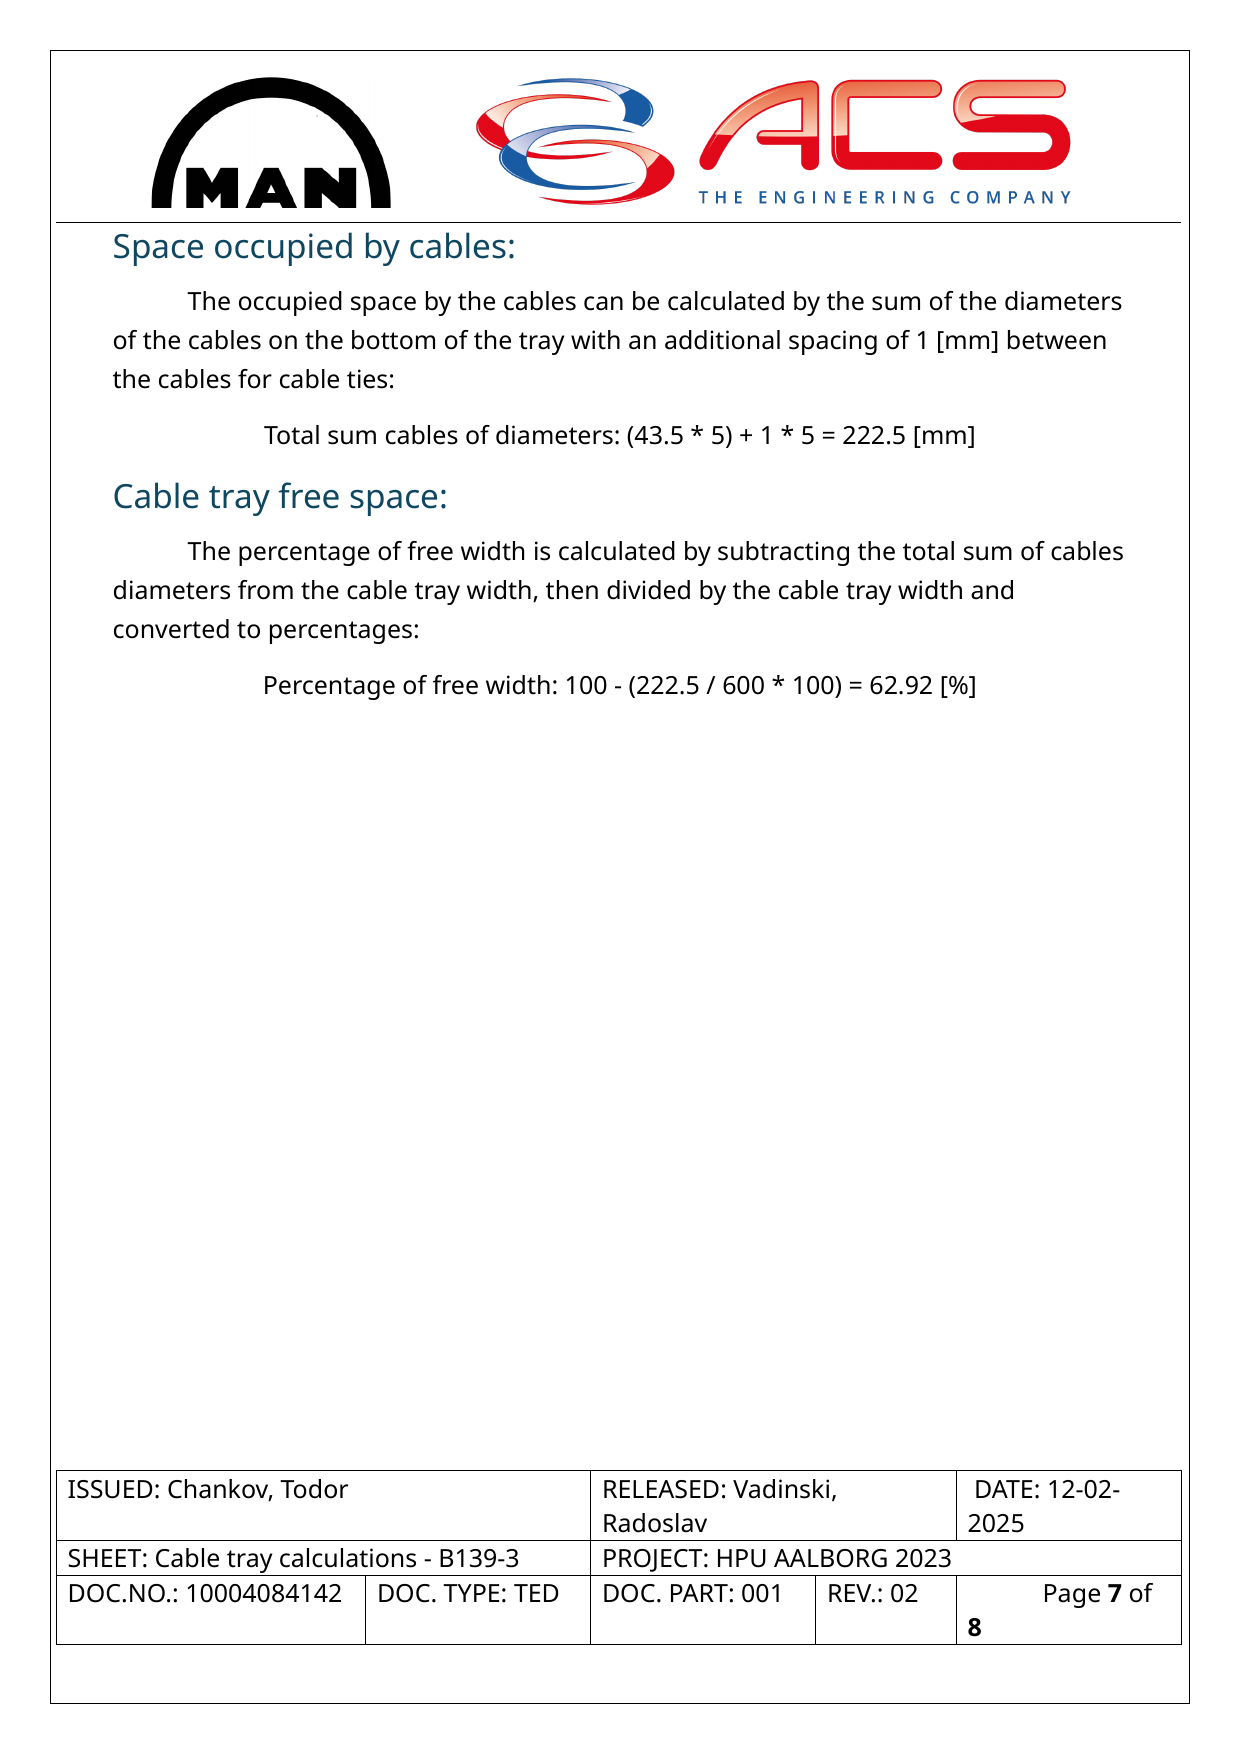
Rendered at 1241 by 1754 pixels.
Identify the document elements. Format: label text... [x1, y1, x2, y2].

subtitle Cable tray free space: [112, 473, 1128, 519]
text Total sum cables of diameters: (43.5 * 5) + 1 * 5 = 222.5 [mm] [112, 417, 1128, 451]
text The occupied space by the cables can be calculated by the sum of the diameters of the cables on the bottom of the tray with an additional spacing of 1 [mm] between the cables for cable ties: [112, 283, 1128, 396]
picture [151, 75, 391, 211]
text Percentage of free width: 100 - (222.5 / 600 * 100) = 62.92 [%] [112, 668, 1128, 741]
text The percentage of free width is calculated by subtracting the total sum of cables diameters from the cable tray width, then divided by the cable tray width and converted to percentages: [112, 534, 1128, 646]
subtitle Space occupied by cables: [112, 223, 1128, 268]
picture [475, 75, 1086, 211]
